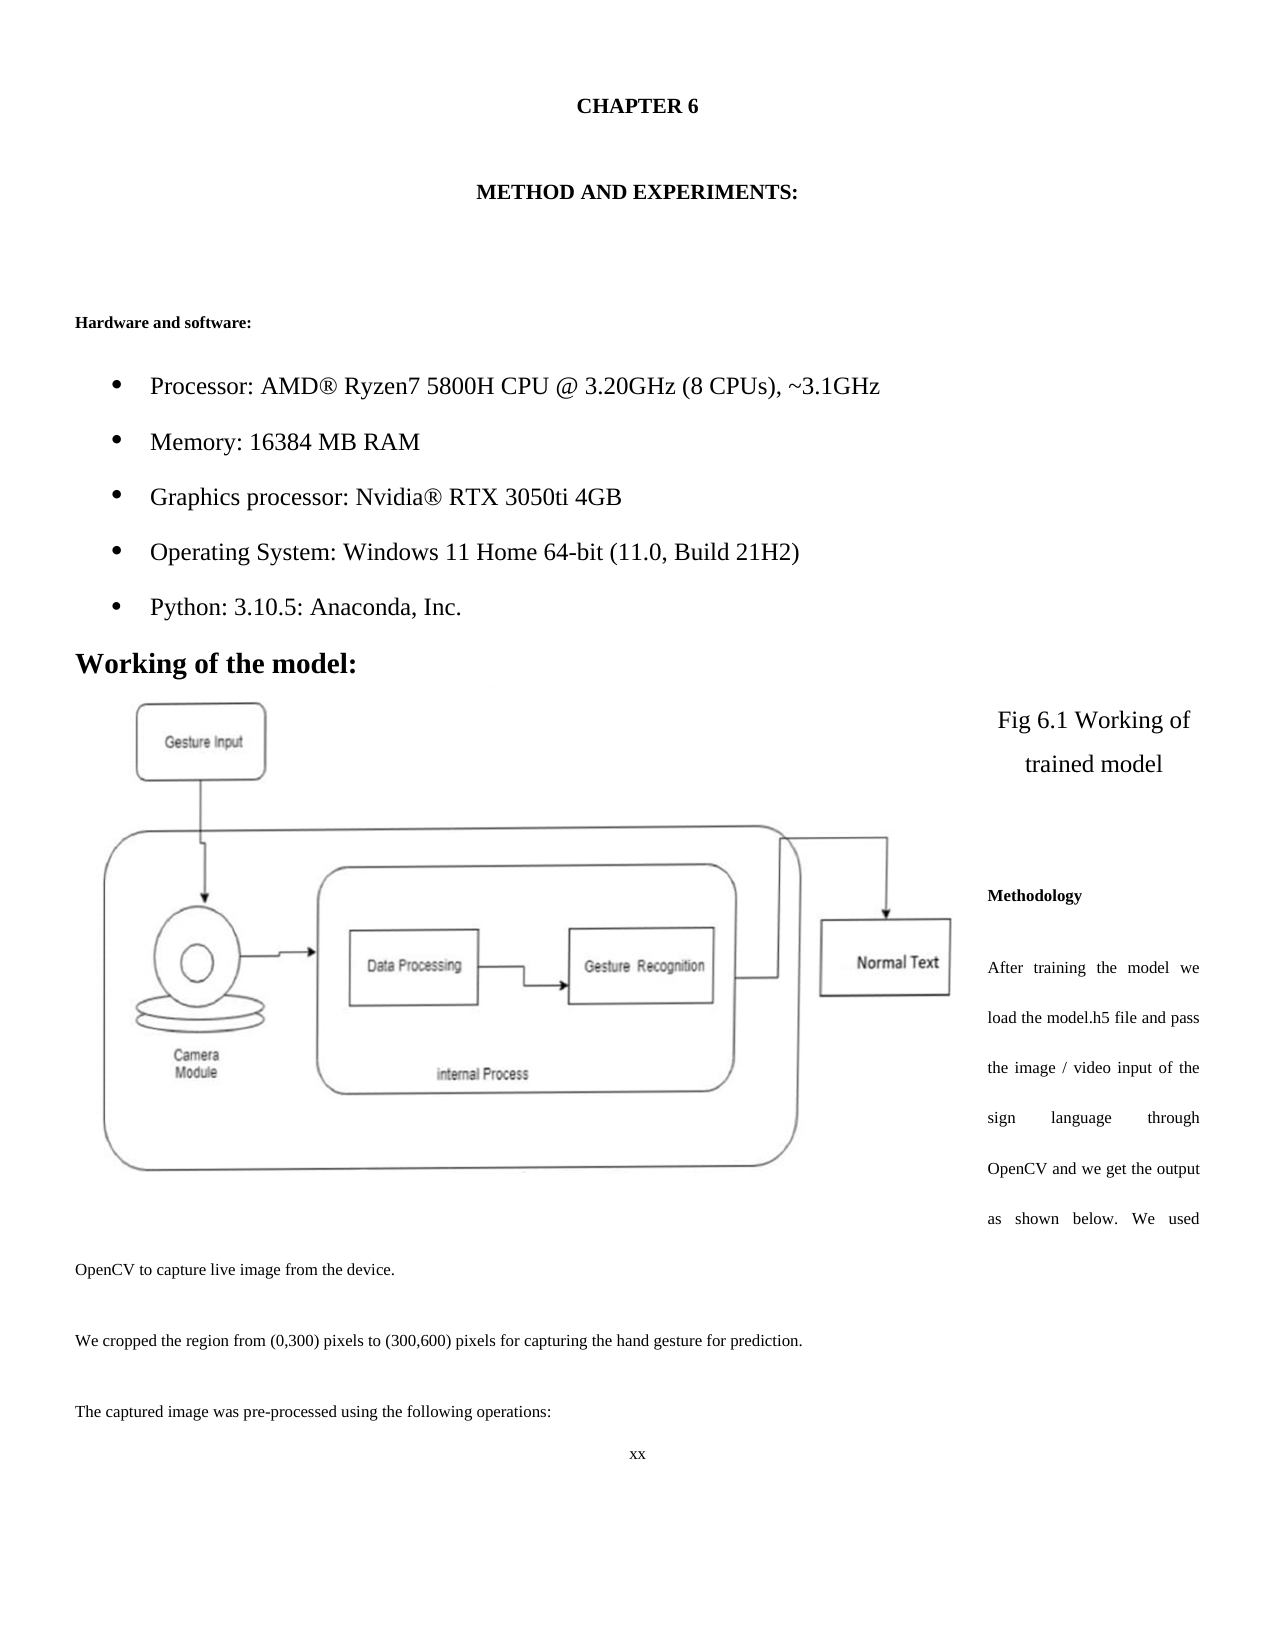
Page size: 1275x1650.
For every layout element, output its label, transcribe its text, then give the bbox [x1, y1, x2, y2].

list Python: 3.10.5: Anaconda, Inc. [112, 591, 1200, 621]
text METHOD AND EXPERIMENTS: [75, 161, 1200, 204]
text We cropped the region from (0,300) pixels to (300,600) pixels for capturing the hand gesture for prediction. [75, 1316, 1200, 1350]
text Hardware and software: [75, 299, 1200, 333]
text Fig 6.1 Working of trained model [969, 706, 1200, 777]
text Methodology [969, 872, 1200, 906]
list Processor: AMD® Ryzen7 5800H CPU @ 3.20GHz (8 CPUs), ~3.1GHz [112, 370, 1200, 400]
text Working of the model: [75, 646, 1200, 680]
text The captured image was pre-processed using the following operations: [75, 1387, 1200, 1421]
picture [71, 685, 969, 1217]
list Graphics processor: Nvidia® RTX 3050ti 4GB [112, 481, 1200, 511]
list Memory: 16384 MB RAM [112, 425, 1200, 455]
list Operating System: Windows 11 Home 64-bit (11.0, Build 21H2) [112, 536, 1200, 566]
text CHAPTER 6 [75, 75, 1200, 118]
text After training the model we load the model.h5 file and pass the image / video input of the sign language through OpenCV and we get the output as shown below. We used OpenCV to capture live image from the device. [75, 943, 1200, 1279]
